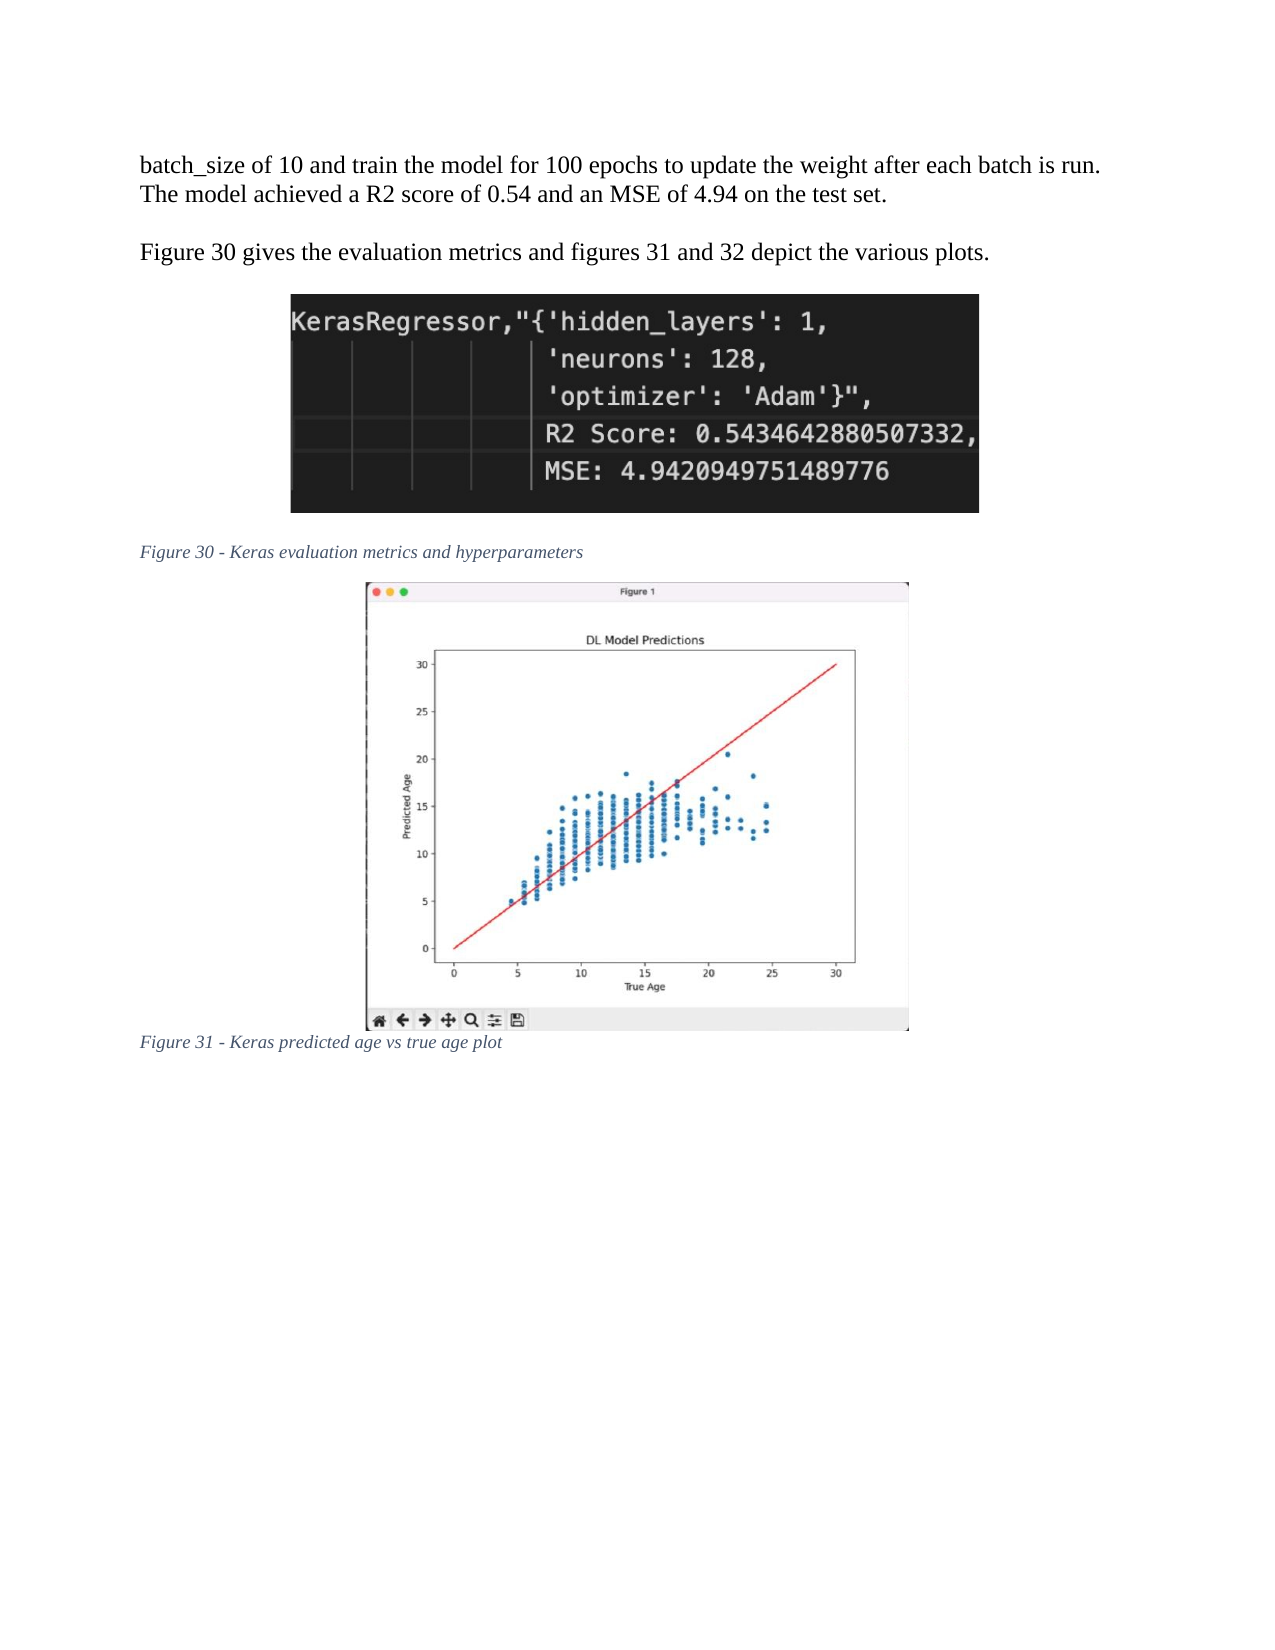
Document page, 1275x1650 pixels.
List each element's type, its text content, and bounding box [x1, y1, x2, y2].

text Figure 30 - Keras evaluation metrics and hyperparameters [139, 541, 862, 562]
text batch_size of 10 and train the model for 100 epochs to update the weight after each batch is run. The model achieved a R2 score of 0.54 and an MSE of 4.94 on the test set. [139, 150, 1123, 208]
text Figure 30 gives the evaluation metrics and figures 31 and 32 depict the various plots. [139, 237, 1275, 265]
picture [365, 582, 909, 1031]
picture [290, 294, 980, 513]
